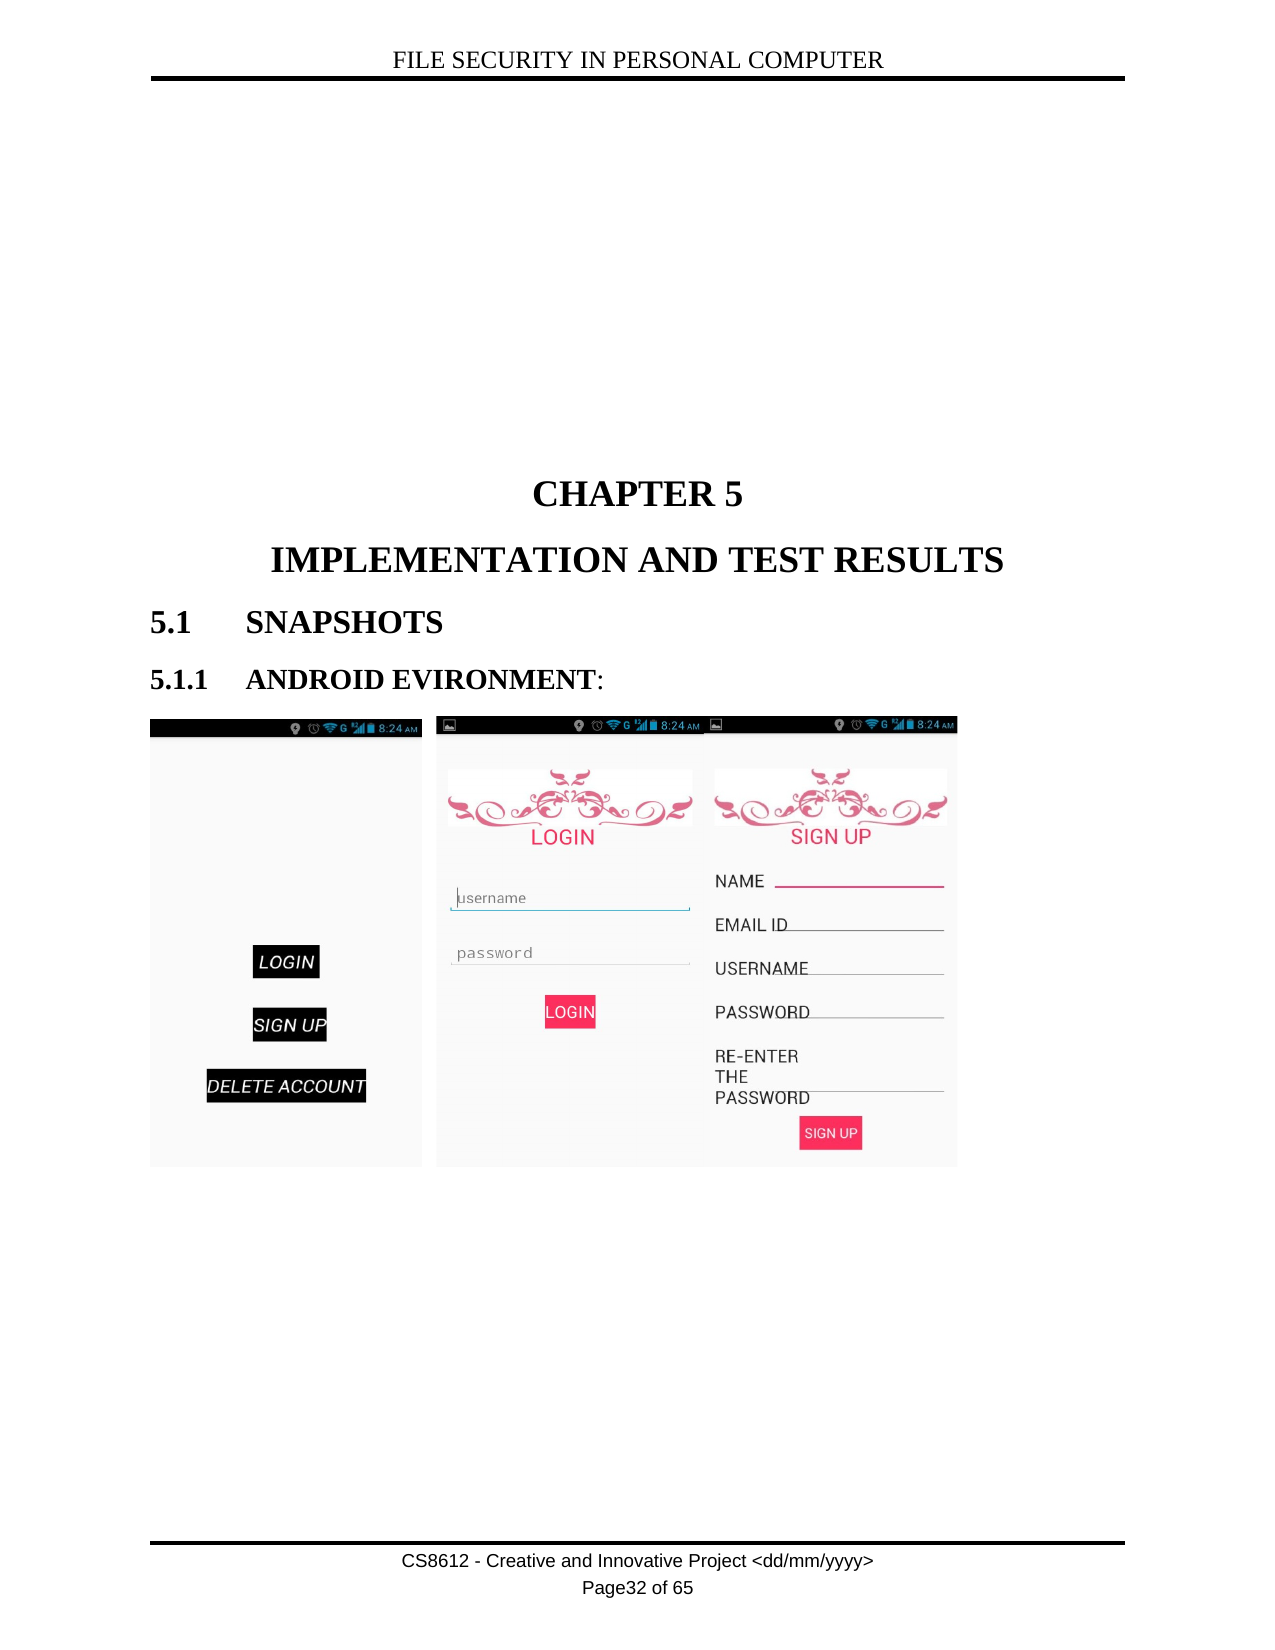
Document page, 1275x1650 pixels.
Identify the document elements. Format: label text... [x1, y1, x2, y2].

text 5.1.1 ANDROID EVIRONMENT: [150, 662, 1125, 695]
text IMPLEMENTATION AND TEST RESULTS [150, 537, 1125, 580]
text 5.1 SNAPSHOTS [150, 602, 1125, 641]
picture [436, 716, 958, 1167]
text CHAPTER 5 [150, 472, 1125, 515]
picture [150, 719, 422, 1167]
